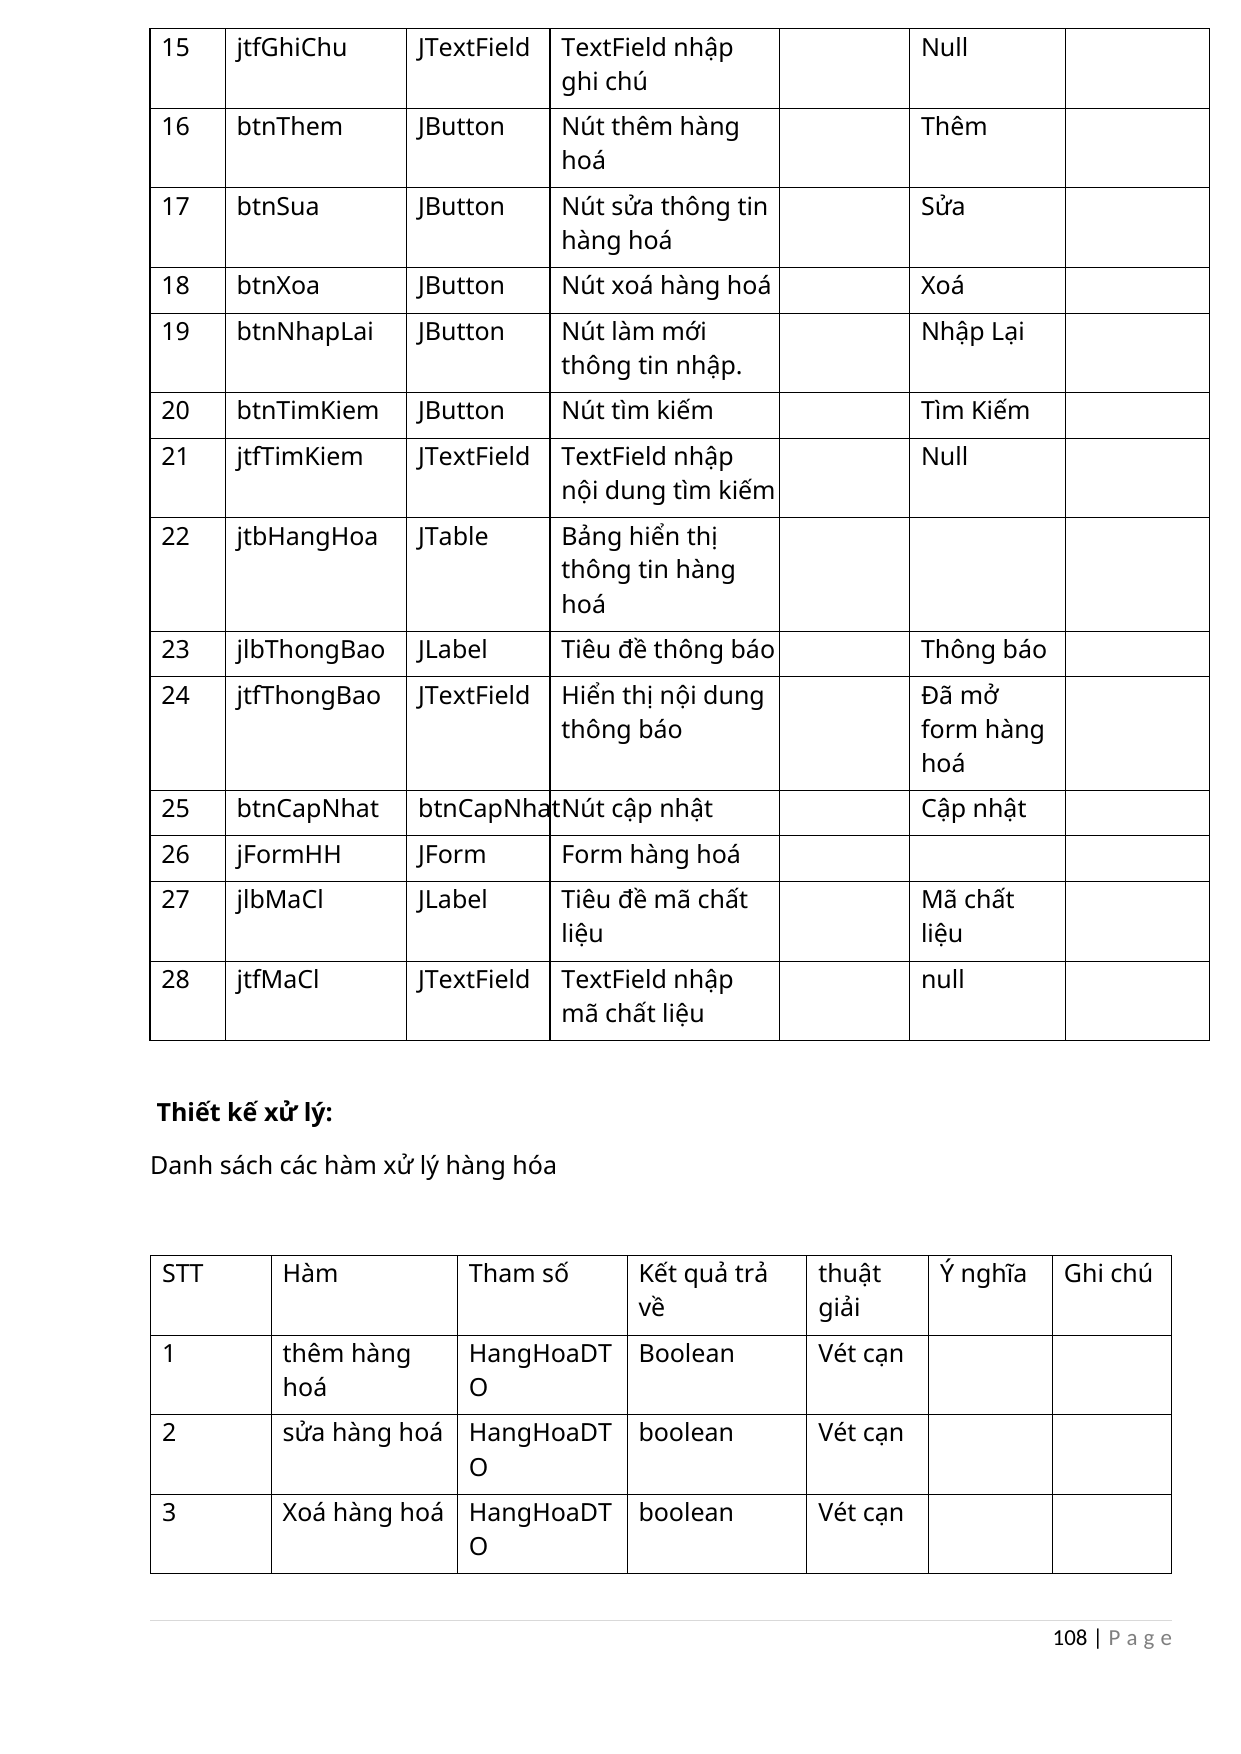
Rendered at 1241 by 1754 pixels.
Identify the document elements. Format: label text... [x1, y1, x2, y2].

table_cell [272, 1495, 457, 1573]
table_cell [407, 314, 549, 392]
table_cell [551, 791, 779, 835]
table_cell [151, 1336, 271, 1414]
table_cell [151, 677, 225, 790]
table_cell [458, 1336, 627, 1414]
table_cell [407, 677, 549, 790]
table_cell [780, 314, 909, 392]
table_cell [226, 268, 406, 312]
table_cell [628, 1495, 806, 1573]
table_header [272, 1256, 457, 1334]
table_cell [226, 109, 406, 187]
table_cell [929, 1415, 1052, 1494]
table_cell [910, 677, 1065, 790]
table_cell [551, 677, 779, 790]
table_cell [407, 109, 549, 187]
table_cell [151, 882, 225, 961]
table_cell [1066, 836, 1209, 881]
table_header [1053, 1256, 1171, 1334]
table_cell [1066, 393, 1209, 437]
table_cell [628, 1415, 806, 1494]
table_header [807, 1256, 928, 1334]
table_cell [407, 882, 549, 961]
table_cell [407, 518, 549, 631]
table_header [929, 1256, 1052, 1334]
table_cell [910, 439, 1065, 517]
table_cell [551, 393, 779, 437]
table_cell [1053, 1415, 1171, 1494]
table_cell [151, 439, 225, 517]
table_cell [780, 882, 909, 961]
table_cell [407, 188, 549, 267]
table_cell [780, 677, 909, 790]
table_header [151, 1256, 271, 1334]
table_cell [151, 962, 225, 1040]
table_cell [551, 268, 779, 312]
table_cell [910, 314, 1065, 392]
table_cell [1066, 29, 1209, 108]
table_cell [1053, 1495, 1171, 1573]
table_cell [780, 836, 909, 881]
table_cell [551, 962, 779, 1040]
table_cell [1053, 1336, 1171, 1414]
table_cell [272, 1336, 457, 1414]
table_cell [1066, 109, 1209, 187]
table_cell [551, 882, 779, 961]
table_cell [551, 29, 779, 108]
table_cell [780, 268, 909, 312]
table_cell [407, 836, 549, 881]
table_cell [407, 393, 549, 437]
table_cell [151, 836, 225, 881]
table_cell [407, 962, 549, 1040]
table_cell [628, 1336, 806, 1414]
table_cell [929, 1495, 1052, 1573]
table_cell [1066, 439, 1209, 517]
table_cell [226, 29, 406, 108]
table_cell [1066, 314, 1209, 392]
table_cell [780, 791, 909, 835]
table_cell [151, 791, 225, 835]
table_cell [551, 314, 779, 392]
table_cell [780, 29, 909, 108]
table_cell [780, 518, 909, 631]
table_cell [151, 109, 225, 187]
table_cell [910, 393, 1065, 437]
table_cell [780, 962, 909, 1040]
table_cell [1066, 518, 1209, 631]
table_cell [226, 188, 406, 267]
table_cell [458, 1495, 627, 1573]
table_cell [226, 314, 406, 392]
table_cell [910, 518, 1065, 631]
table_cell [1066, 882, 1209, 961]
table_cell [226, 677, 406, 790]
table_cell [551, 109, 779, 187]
text Danh sách các hàm xử lý hàng hóa [150, 1148, 1217, 1182]
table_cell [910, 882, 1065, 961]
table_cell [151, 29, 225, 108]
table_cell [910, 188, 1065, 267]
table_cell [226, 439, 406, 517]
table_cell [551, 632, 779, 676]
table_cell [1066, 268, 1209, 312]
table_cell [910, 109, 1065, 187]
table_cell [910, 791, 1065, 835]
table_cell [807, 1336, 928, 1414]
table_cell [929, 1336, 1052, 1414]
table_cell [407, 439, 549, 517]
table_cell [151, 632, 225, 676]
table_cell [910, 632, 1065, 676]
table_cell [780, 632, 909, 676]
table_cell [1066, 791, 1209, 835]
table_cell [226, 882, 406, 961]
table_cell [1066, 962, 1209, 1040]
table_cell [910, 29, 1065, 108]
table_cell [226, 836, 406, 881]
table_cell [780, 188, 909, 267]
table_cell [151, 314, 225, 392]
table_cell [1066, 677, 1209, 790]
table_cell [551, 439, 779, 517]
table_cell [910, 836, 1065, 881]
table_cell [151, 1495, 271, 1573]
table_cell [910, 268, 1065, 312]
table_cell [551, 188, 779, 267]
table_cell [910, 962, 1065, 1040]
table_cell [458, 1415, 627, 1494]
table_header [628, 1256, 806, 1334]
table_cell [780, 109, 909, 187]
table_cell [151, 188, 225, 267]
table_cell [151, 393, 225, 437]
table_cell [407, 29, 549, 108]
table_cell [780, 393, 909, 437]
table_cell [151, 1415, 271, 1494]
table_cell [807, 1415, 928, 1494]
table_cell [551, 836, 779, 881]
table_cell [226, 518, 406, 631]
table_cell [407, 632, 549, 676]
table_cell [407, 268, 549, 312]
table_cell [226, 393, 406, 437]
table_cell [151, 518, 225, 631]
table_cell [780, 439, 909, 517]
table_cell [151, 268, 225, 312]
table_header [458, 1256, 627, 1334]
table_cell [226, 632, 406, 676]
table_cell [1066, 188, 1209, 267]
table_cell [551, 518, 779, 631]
text Thiết kế xử lý: [150, 1094, 1217, 1129]
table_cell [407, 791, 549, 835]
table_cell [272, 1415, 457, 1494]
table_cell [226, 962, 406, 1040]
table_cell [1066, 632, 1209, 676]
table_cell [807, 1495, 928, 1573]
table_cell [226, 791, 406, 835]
